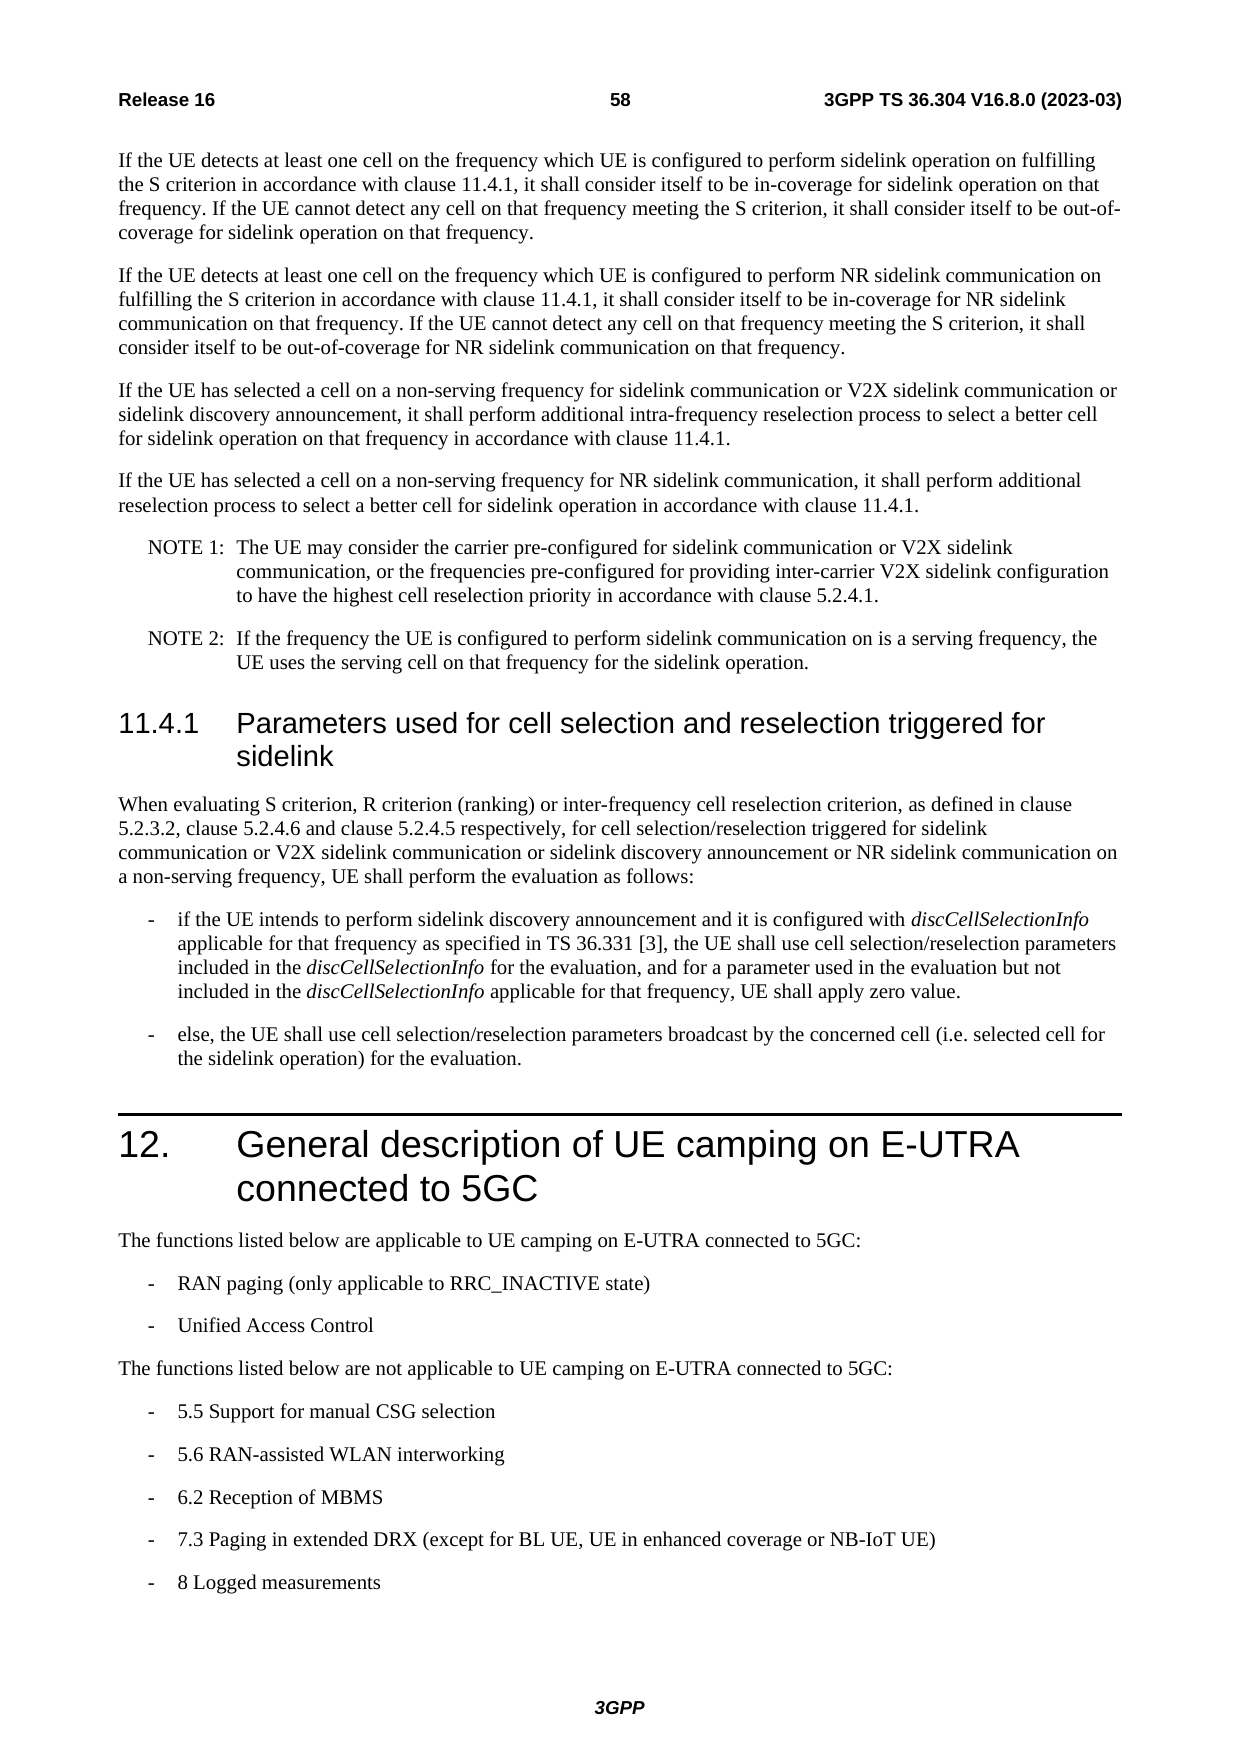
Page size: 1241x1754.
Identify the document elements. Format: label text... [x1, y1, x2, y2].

text - if the UE intends to perform sidelink discovery announcement and it is configured with discCellSelectionInfo applicable for that frequency as specified in TS 36.331 [3], the UE shall use cell selection/reselection parameters included in the discCellSelectionInfo for the evaluation, and for a parameter used in the evaluation but not included in the discCellSelectionInfo applicable for that frequency, UE shall apply zero value. [148, 906, 1122, 1003]
text - Unified Access Control [148, 1313, 1122, 1337]
text - 8 Logged measurements [148, 1570, 1122, 1594]
text If the UE has selected a cell on a non-serving frequency for NR sidelink communication, it shall perform additional reselection process to select a better cell for sidelink operation in accordance with clause 11.4.1. [118, 468, 1122, 517]
text The functions listed below are not applicable to UE camping on E-UTRA connected to 5GC: [118, 1356, 1122, 1380]
text - 5.6 RAN-assisted WLAN interworking [148, 1442, 1122, 1466]
text - RAN paging (only applicable to RRC_INACTIVE state) [148, 1271, 1122, 1294]
text The functions listed below are applicable to UE camping on E-UTRA connected to 5GC: [118, 1228, 1122, 1252]
text NOTE 1: The UE may consider the carrier pre-configured for sidelink communication or V2X sidelink communication, or the frequencies pre-configured for providing inter-carrier V2X sidelink configuration to have the highest cell reselection priority in accordance with clause 5.2.4.1. [148, 535, 1122, 607]
text - else, the UE shall use cell selection/reselection parameters broadcast by the concerned cell (i.e. selected cell for the sidelink operation) for the evaluation. [148, 1021, 1122, 1069]
subtitle 11.4.1 Parameters used for cell selection and reselection triggered for sidelink [118, 706, 1122, 773]
text - 7.3 Paging in extended DRX (except for BL UE, UE in enhanced coverage or NB-IoT UE) [148, 1527, 1122, 1551]
text If the UE has selected a cell on a non-serving frequency for sidelink communication or V2X sidelink communication or sidelink discovery announcement, it shall perform additional intra-frequency reselection process to select a better cell for sidelink operation on that frequency in accordance with clause 11.4.1. [118, 377, 1122, 450]
subtitle 12. General description of UE camping on E-UTRA connected to 5GC [118, 1116, 1122, 1209]
text When evaluating S criterion, R criterion (ranking) or inter-frequency cell reselection criterion, as defined in clause 5.2.3.2, clause 5.2.4.6 and clause 5.2.4.5 respectively, for cell selection/reselection triggered for sidelink communication or V2X sidelink communication or sidelink discovery announcement or NR sidelink communication on a non-serving frequency, UE shall perform the evaluation as follows: [118, 791, 1122, 888]
text If the UE detects at least one cell on the frequency which UE is configured to perform NR sidelink communication on fulfilling the S criterion in accordance with clause 11.4.1, it shall consider itself to be in-coverage for NR sidelink communication on that frequency. If the UE cannot detect any cell on that frequency meeting the S criterion, it shall consider itself to be out-of-coverage for NR sidelink communication on that frequency. [118, 262, 1122, 359]
text - 6.2 Reception of MBMS [148, 1484, 1122, 1509]
text NOTE 2: If the frequency the UE is configured to perform sidelink communication on is a serving frequency, the UE uses the serving cell on that frequency for the sidelink operation. [148, 626, 1122, 674]
text If the UE detects at least one cell on the frequency which UE is configured to perform sidelink operation on fulfilling the S criterion in accordance with clause 11.4.1, it shall consider itself to be in-coverage for sidelink operation on that frequency. If the UE cannot detect any cell on that frequency meeting the S criterion, it shall consider itself to be out-of-coverage for sidelink operation on that frequency. [118, 147, 1122, 244]
text - 5.5 Support for manual CSG selection [148, 1399, 1122, 1423]
